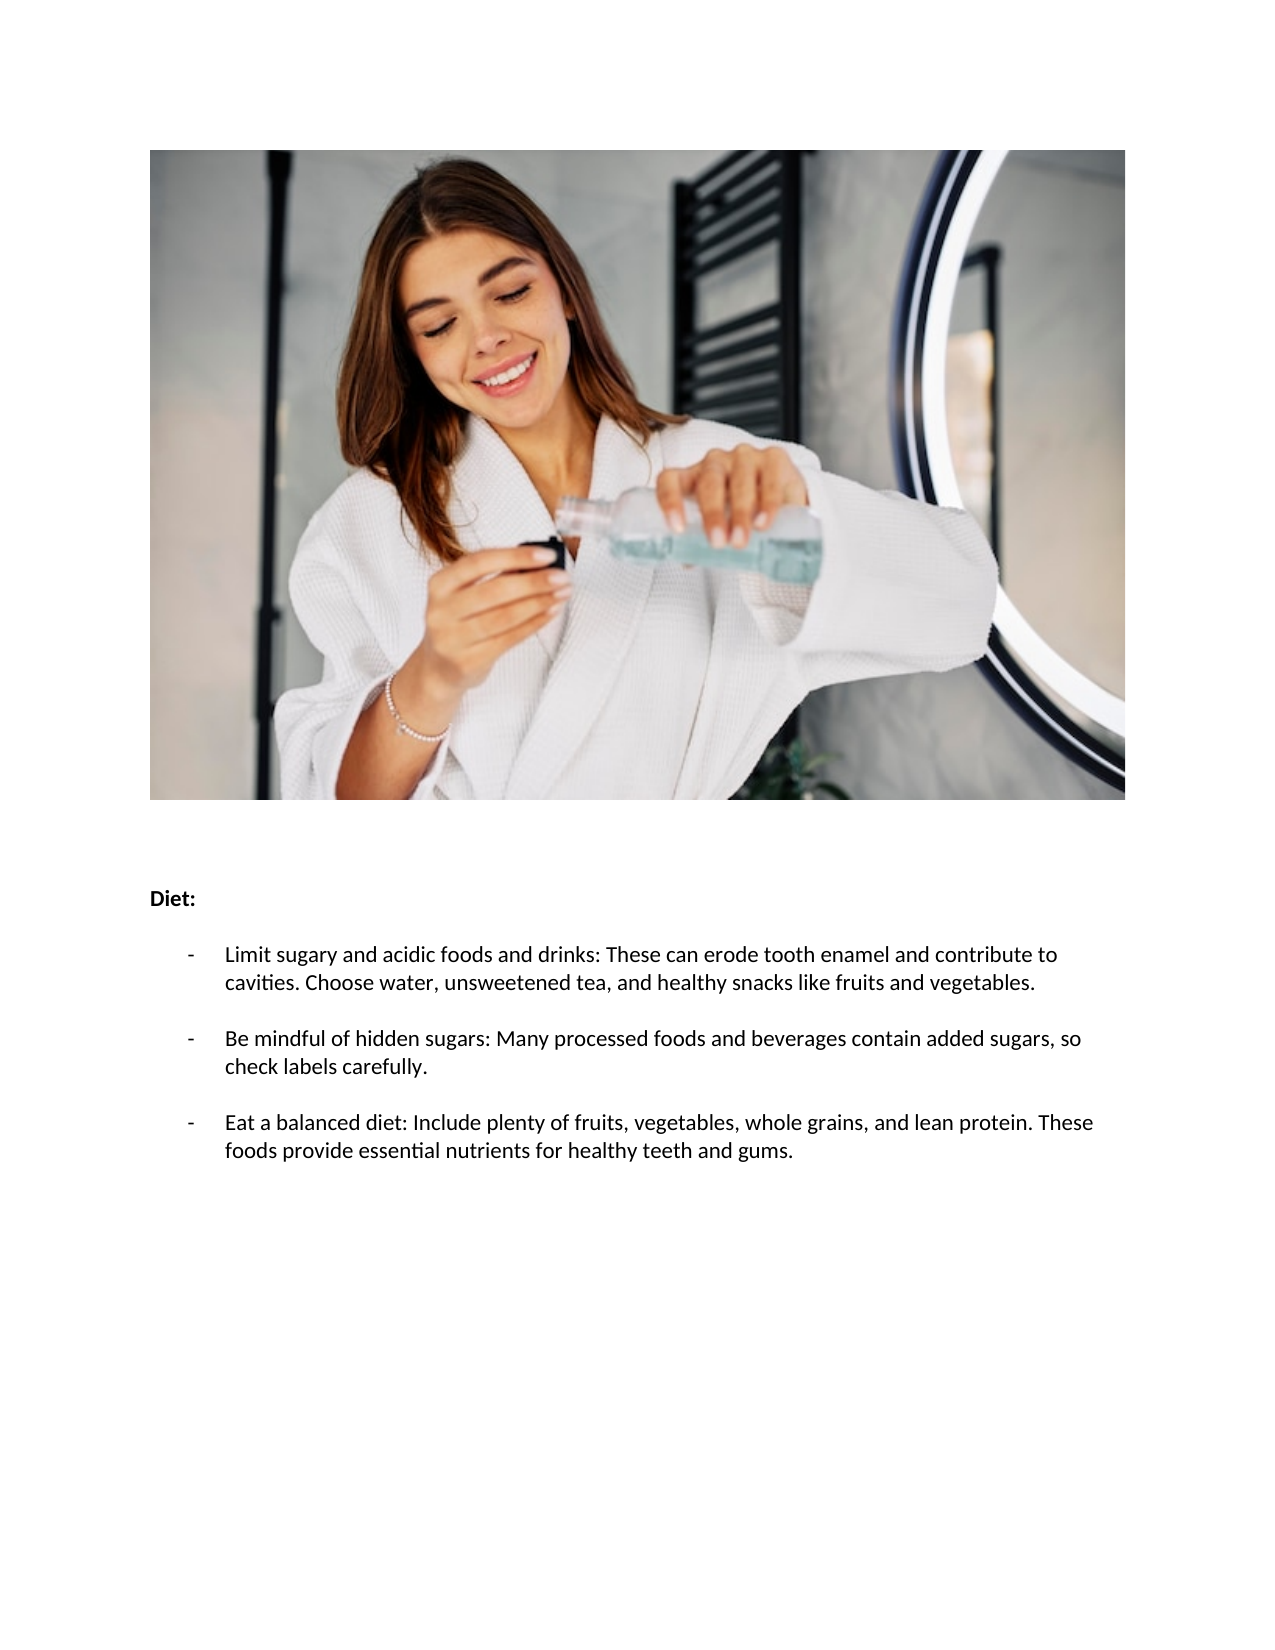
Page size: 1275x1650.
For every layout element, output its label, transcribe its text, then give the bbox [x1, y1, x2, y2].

picture [150, 150, 1125, 800]
list Limit sugary and acidic foods and drinks: These can erode tooth enamel and contribute to cavities. Choose water, unsweetened tea, and healthy snacks like fruits and vegetables. [187, 940, 1125, 996]
text Diet: [150, 884, 1125, 912]
list Eat a balanced diet: Include plenty of fruits, vegetables, whole grains, and lean protein. These foods provide essential nutrients for healthy teeth and gums. [187, 1108, 1125, 1164]
list Be mindful of hidden sugars: Many processed foods and beverages contain added sugars, so check labels carefully. [187, 1024, 1125, 1080]
